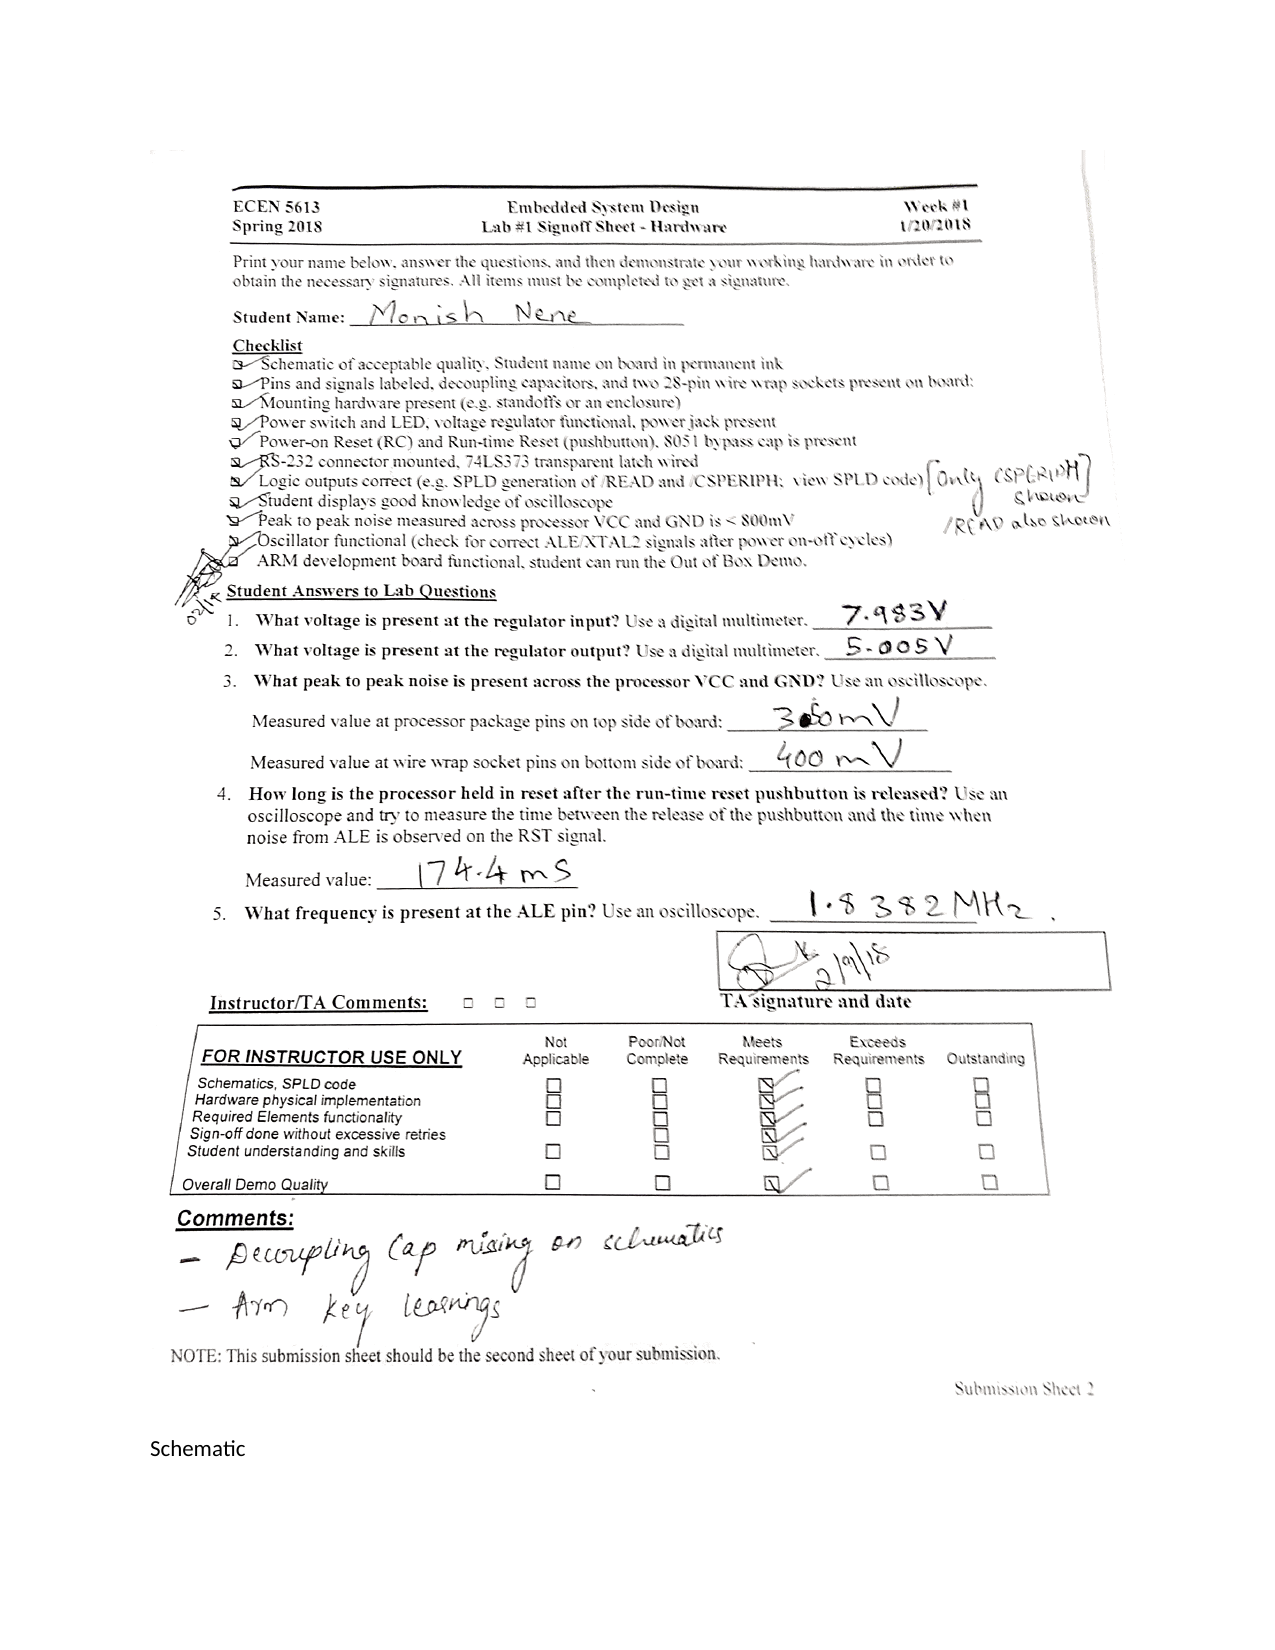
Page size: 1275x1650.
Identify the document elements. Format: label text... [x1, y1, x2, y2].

text Schematic [150, 1434, 1125, 1462]
picture [150, 150, 1125, 1415]
